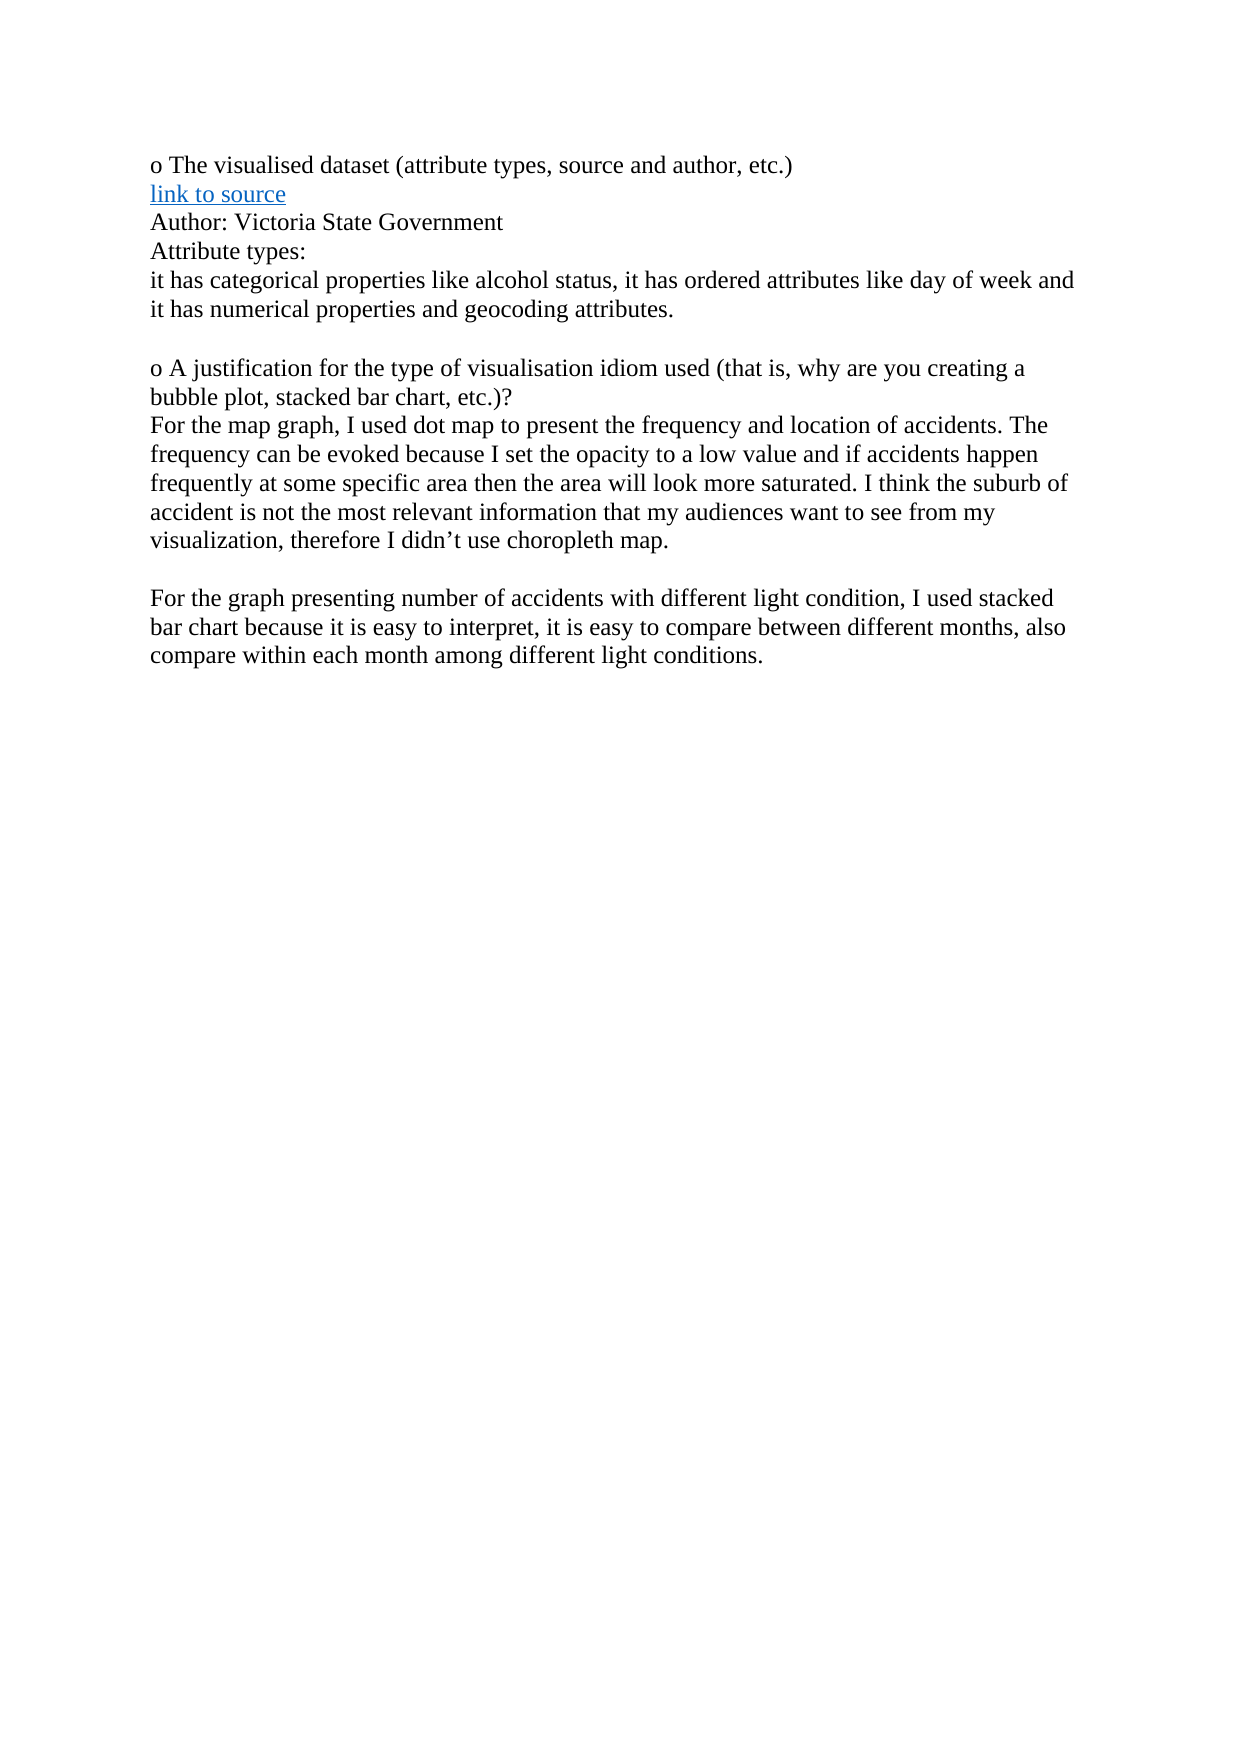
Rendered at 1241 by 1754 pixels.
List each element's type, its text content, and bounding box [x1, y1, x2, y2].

text For the graph presenting number of accidents with different light condition, I used stacked bar chart because it is easy to interpret, it is easy to compare between different months, also compare within each month among different light conditions. [150, 583, 1090, 669]
text it has categorical properties like alcohol status, it has ordered attributes like day of week and it has numerical properties and geocoding attributes. [150, 265, 1090, 322]
text Author: Victoria State Government [150, 207, 1090, 236]
text For the map graph, I used dot map to present the frequency and location of accidents. The frequency can be evoked because I set the opacity to a low value and if accidents happen frequently at some specific area then the area will look more saturated. I think the suburb of accident is not the most relevant information that my audiences want to see from my visualization, therefore I didn’t use choropleth map. [150, 411, 1090, 554]
text Attribute types: [150, 236, 1090, 265]
text o The visualised dataset (attribute types, source and author, etc.) [150, 150, 1090, 179]
text link to source [150, 179, 1090, 207]
text o A justification for the type of visualisation idiom used (that is, why are you creating a bubble plot, stacked bar chart, etc.)? [150, 353, 1090, 411]
